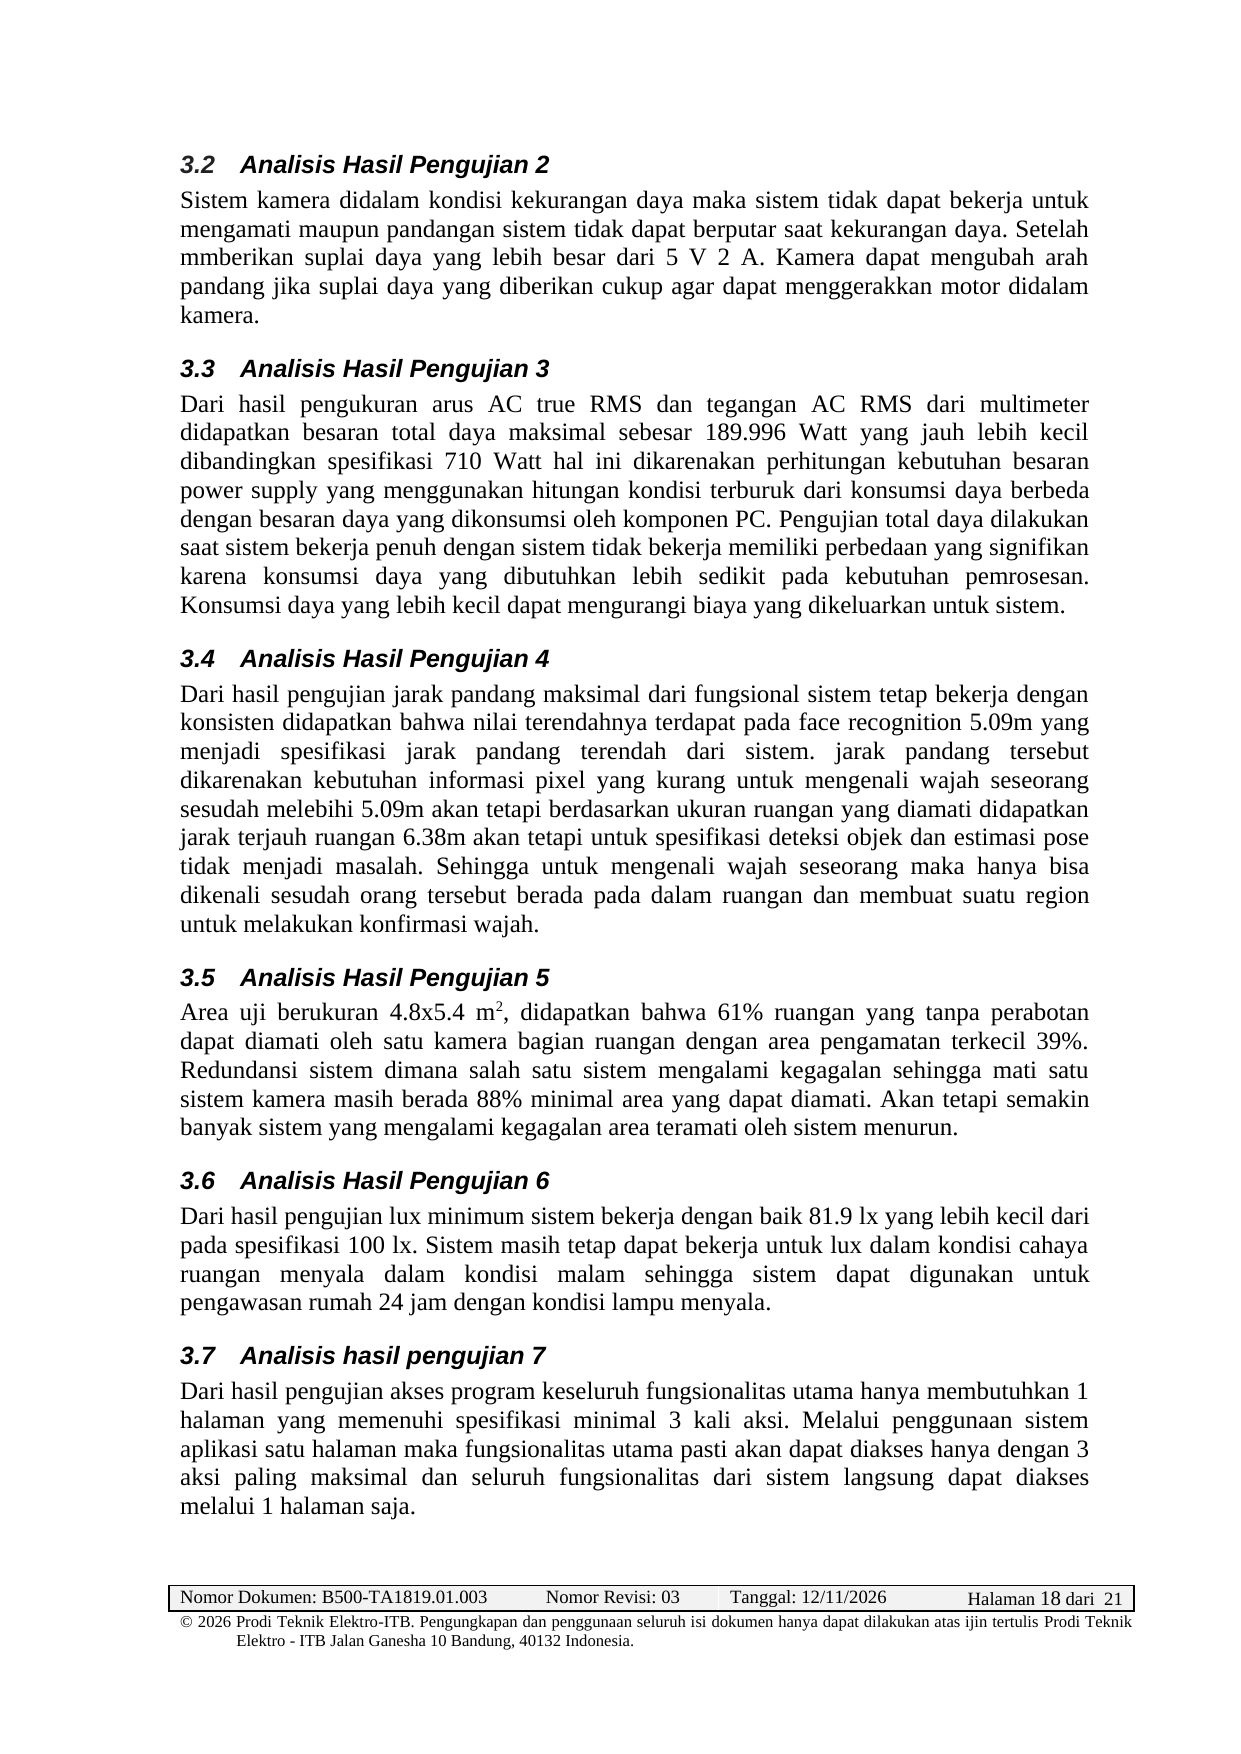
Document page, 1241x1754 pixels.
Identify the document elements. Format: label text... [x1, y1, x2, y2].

subtitle Analisis Hasil Pengujian 2 [180, 150, 1090, 179]
subtitle Analisis Hasil Pengujian 5 [180, 962, 1090, 991]
text Sistem kamera didalam kondisi kekurangan daya maka sistem tidak dapat bekerja untuk mengamati maupun pandangan sistem tidak dapat berputar saat kekurangan daya. Setelah mmberikan suplai daya yang lebih besar dari 5 V 2 A. Kamera dapat mengubah arah pandang jika suplai daya yang diberikan cukup agar dapat menggerakkan motor didalam kamera. [180, 185, 1090, 329]
subtitle Analisis Hasil Pengujian 3 [180, 354, 1090, 382]
subtitle Analisis hasil pengujian 7 [180, 1341, 1090, 1370]
text Dari hasil pengujian lux minimum sistem bekerja dengan baik 81.9 lx yang lebih kecil dari pada spesifikasi 100 lx. Sistem masih tetap dapat bekerja untuk lux dalam kondisi cahaya ruangan menyala dalam kondisi malam sehingga sistem dapat digunakan untuk pengawasan rumah 24 jam dengan kondisi lampu menyala. [180, 1201, 1090, 1316]
text Dari hasil pengukuran arus AC true RMS dan tegangan AC RMS dari multimeter didapatkan besaran total daya maksimal sebesar 189.996 Watt yang jauh lebih kecil dibandingkan spesifikasi 710 Watt hal ini dikarenakan perhitungan kebutuhan besaran power supply yang menggunakan hitungan kondisi terburuk dari konsumsi daya berbeda dengan besaran daya yang dikonsumsi oleh komponen PC. Pengujian total daya dilakukan saat sistem bekerja penuh dengan sistem tidak bekerja memiliki perbedaan yang signifikan karena konsumsi daya yang dibutuhkan lebih sedikit pada kebutuhan pemrosesan. Konsumsi daya yang lebih kecil dapat mengurangi biaya yang dikeluarkan untuk sistem. [180, 389, 1090, 619]
text Dari hasil pengujian akses program keseluruh fungsionalitas utama hanya membutuhkan 1 halaman yang memenuhi spesifikasi minimal 3 kali aksi. Melalui penggunaan sistem aplikasi satu halaman maka fungsionalitas utama pasti akan dapat diakses hanya dengan 3 aksi paling maksimal dan seluruh fungsionalitas dari sistem langsung dapat diakses melalui 1 halaman saja. [180, 1376, 1090, 1520]
subtitle Analisis Hasil Pengujian 6 [180, 1166, 1090, 1195]
subtitle Analisis Hasil Pengujian 4 [180, 644, 1090, 672]
text Area uji berukuran 4.8x5.4 m2, didapatkan bahwa 61% ruangan yang tanpa perabotan dapat diamati oleh satu kamera bagian ruangan dengan area pengamatan terkecil 39%. Redundansi sistem dimana salah satu sistem mengalami kegagalan sehingga mati satu sistem kamera masih berada 88% minimal area yang dapat diamati. Akan tetapi semakin banyak sistem yang mengalami kegagalan area teramati oleh sistem menurun. [180, 997, 1090, 1141]
text Dari hasil pengujian jarak pandang maksimal dari fungsional sistem tetap bekerja dengan konsisten didapatkan bahwa nilai terendahnya terdapat pada face recognition 5.09m yang menjadi spesifikasi jarak pandang terendah dari sistem. jarak pandang tersebut dikarenakan kebutuhan informasi pixel yang kurang untuk mengenali wajah seseorang sesudah melebihi 5.09m akan tetapi berdasarkan ukuran ruangan yang diamati didapatkan jarak terjauh ruangan 6.38m akan tetapi untuk spesifikasi deteksi objek dan estimasi pose tidak menjadi masalah. Sehingga untuk mengenali wajah seseorang maka hanya bisa dikenali sesudah orang tersebut berada pada dalam ruangan dan membuat suatu region untuk melakukan konfirmasi wajah. [180, 679, 1090, 937]
